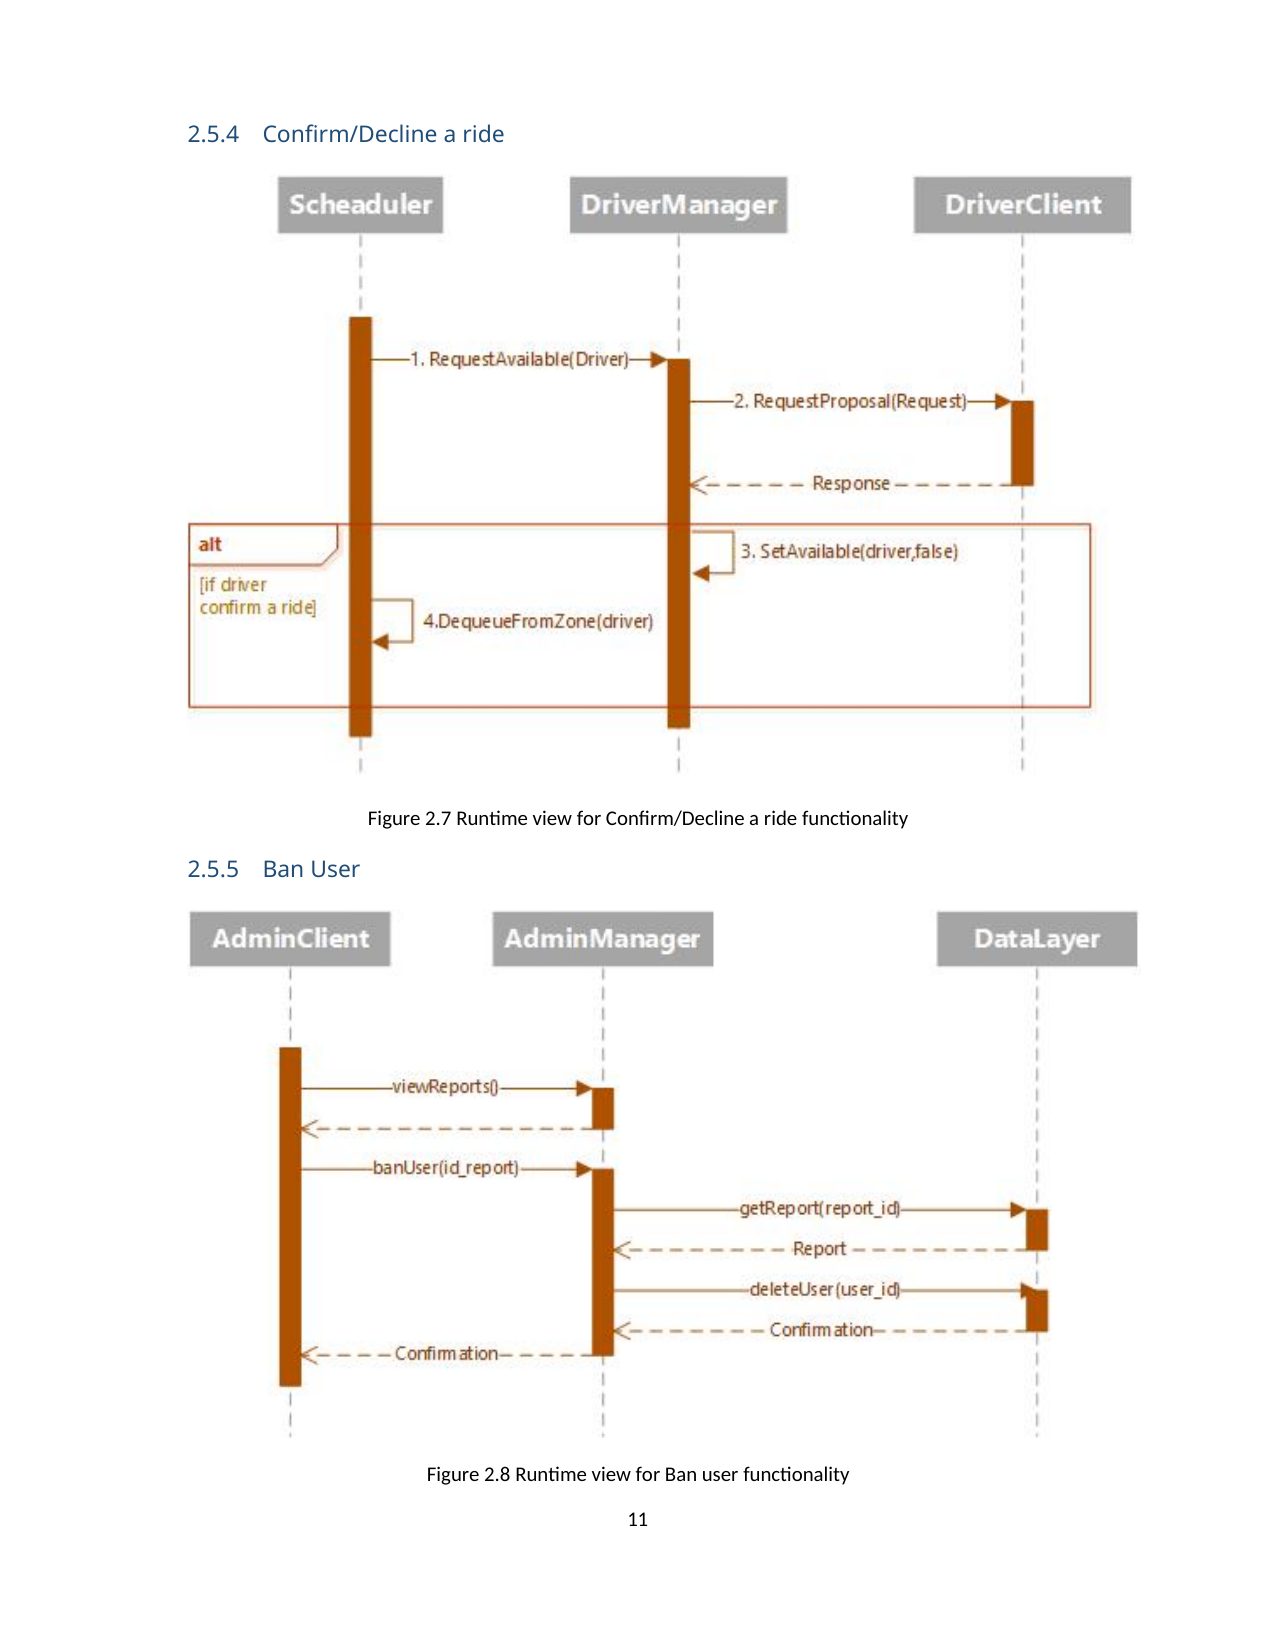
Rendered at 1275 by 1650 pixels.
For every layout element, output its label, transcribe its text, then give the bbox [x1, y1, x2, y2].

text Figure 2.8 Runtime view for Ban user functionality [187, 1461, 1089, 1486]
text Figure 2.7 Runtime view for Confirm/Decline a ride functionality [187, 805, 1089, 830]
picture [187, 909, 1141, 1438]
subtitle Confirm/Decline a ride [187, 118, 1089, 149]
subtitle Ban User [187, 853, 1089, 884]
picture [187, 174, 1135, 782]
